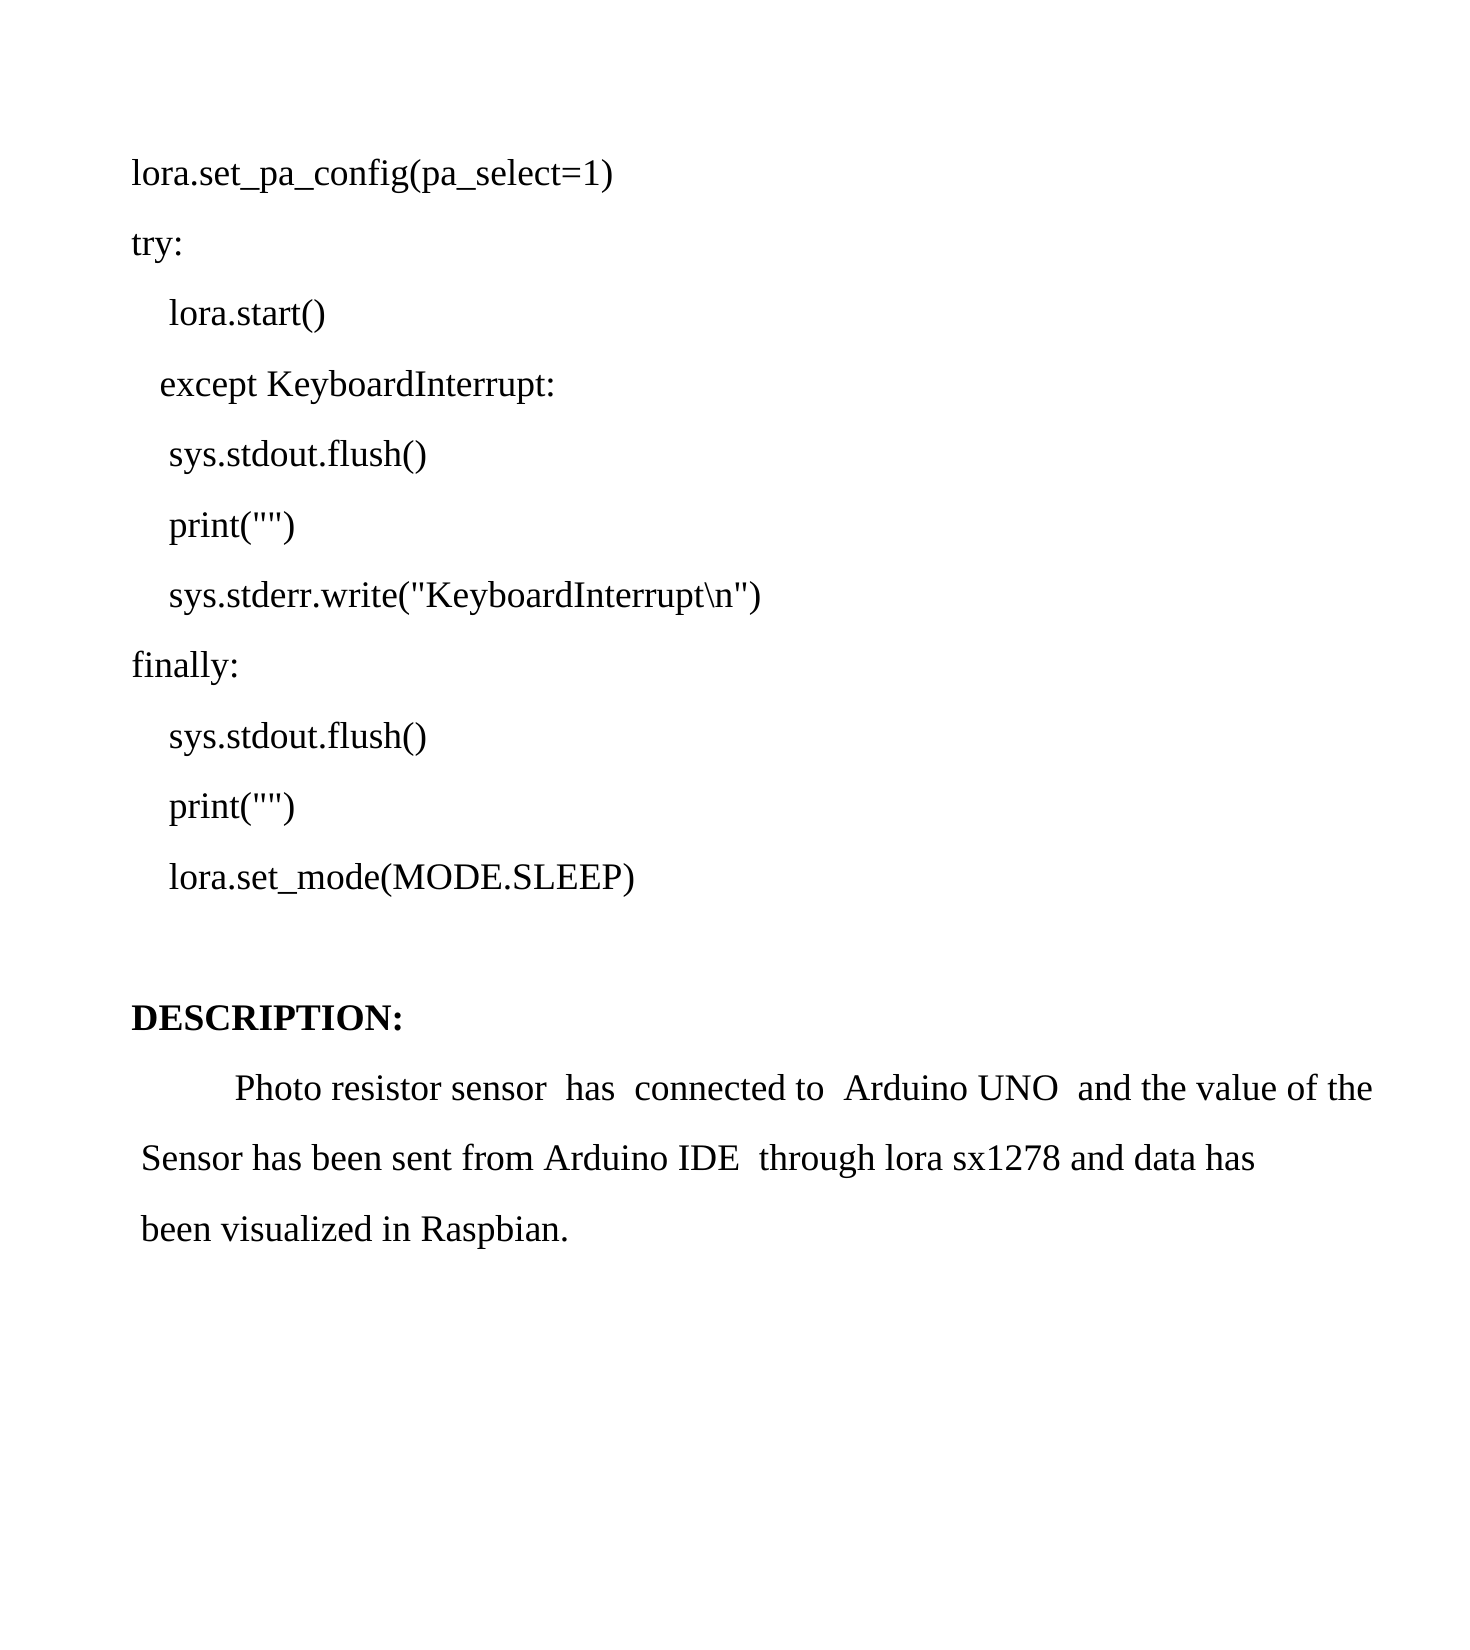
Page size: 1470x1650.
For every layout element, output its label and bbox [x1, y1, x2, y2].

table_header [131, 150, 1470, 1488]
